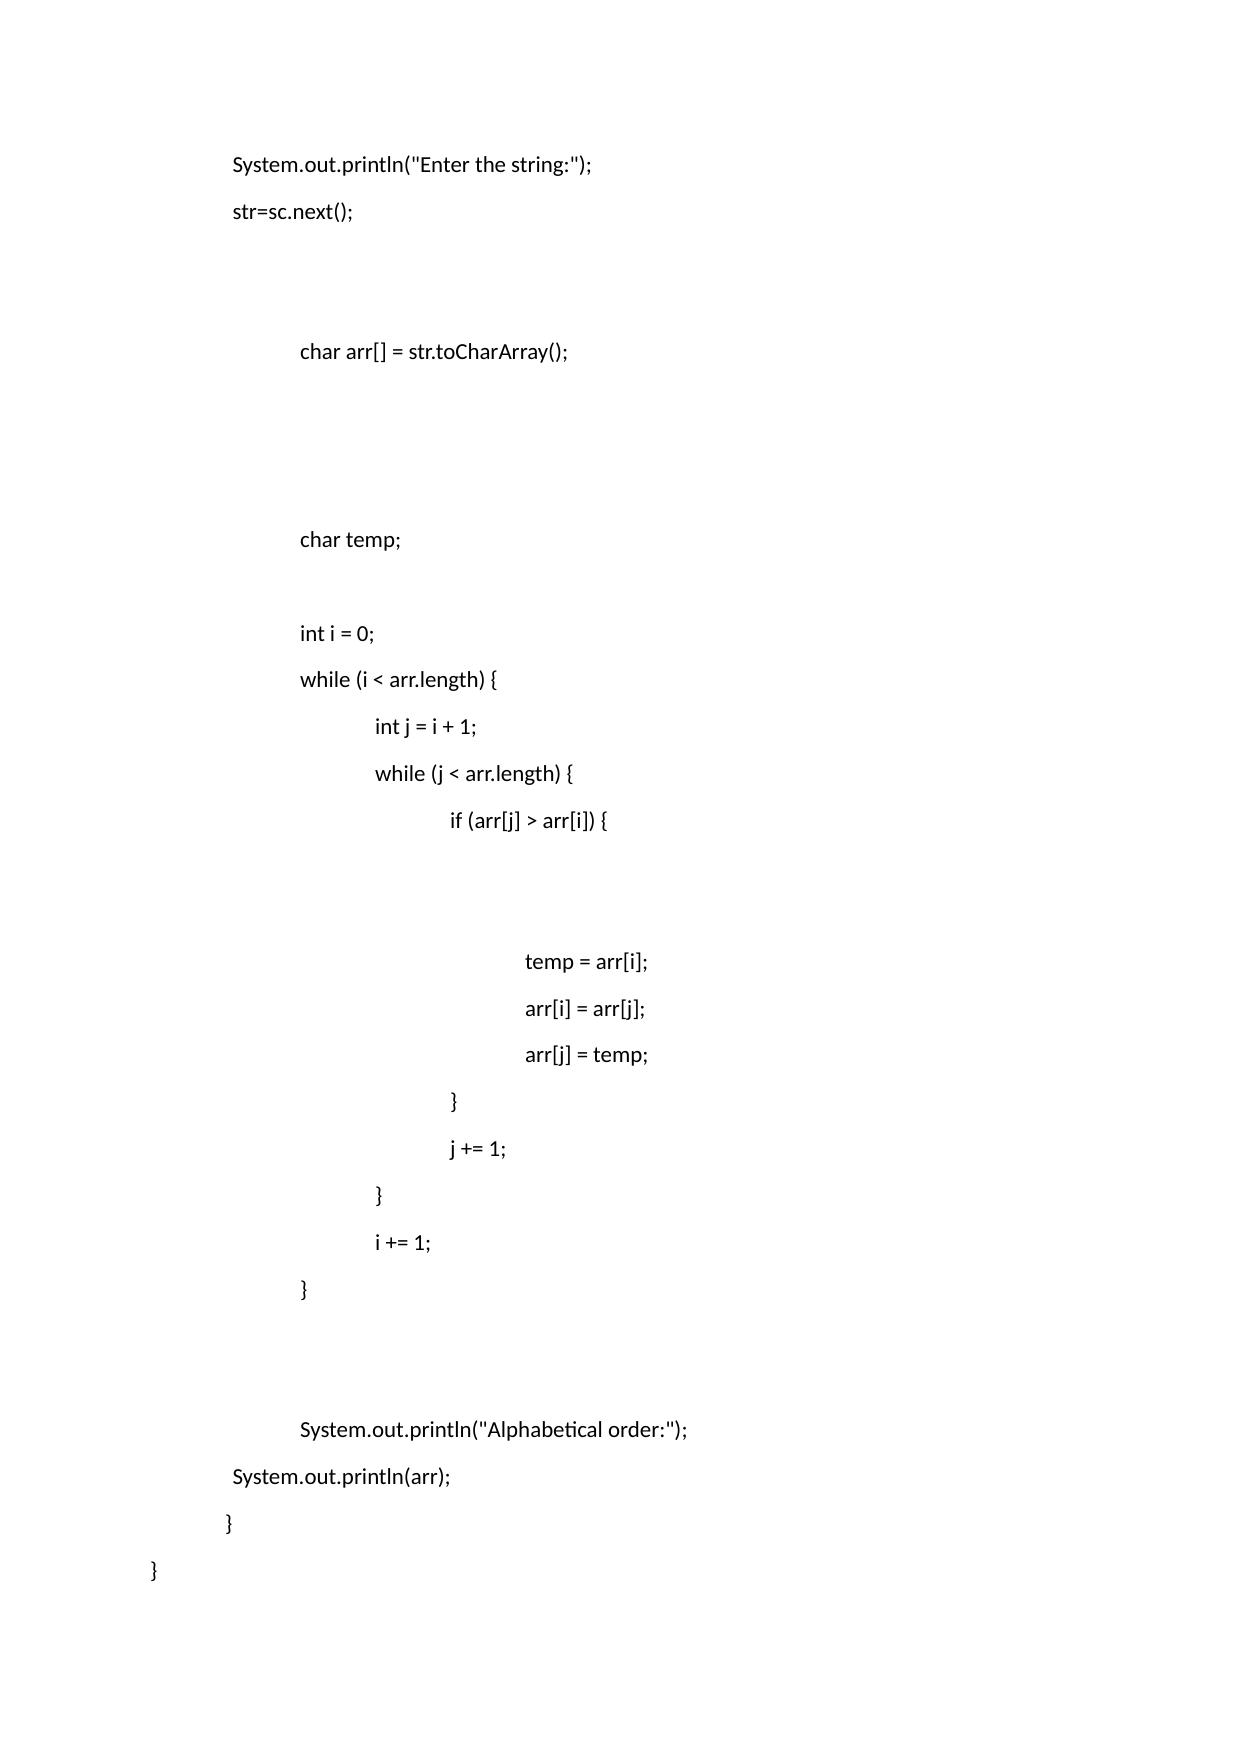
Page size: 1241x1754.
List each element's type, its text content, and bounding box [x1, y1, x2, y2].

text System.out.println("Enter the string:"); [150, 150, 1090, 178]
text char arr[] = str.toCharArray(); [150, 337, 1090, 366]
text temp = arr[i]; [150, 947, 1090, 975]
text System.out.println(arr); [150, 1462, 1090, 1491]
text } [150, 1275, 1090, 1303]
text i += 1; [150, 1228, 1090, 1256]
text while (i < arr.length) { [150, 666, 1090, 694]
text } [150, 1556, 1090, 1584]
text arr[i] = arr[j]; [150, 994, 1090, 1022]
text } [150, 1087, 1090, 1116]
text int j = i + 1; [150, 712, 1090, 741]
text System.out.println("Alphabetical order:"); [150, 1416, 1090, 1444]
text j += 1; [150, 1134, 1090, 1162]
text str=sc.next(); [150, 197, 1090, 225]
text } [150, 1509, 1090, 1537]
text char temp; [150, 525, 1090, 553]
text } [150, 1181, 1090, 1209]
text arr[j] = temp; [150, 1041, 1090, 1069]
text while (j < arr.length) { [150, 759, 1090, 787]
text if (arr[j] > arr[i]) { [150, 806, 1090, 834]
text int i = 0; [150, 619, 1090, 647]
